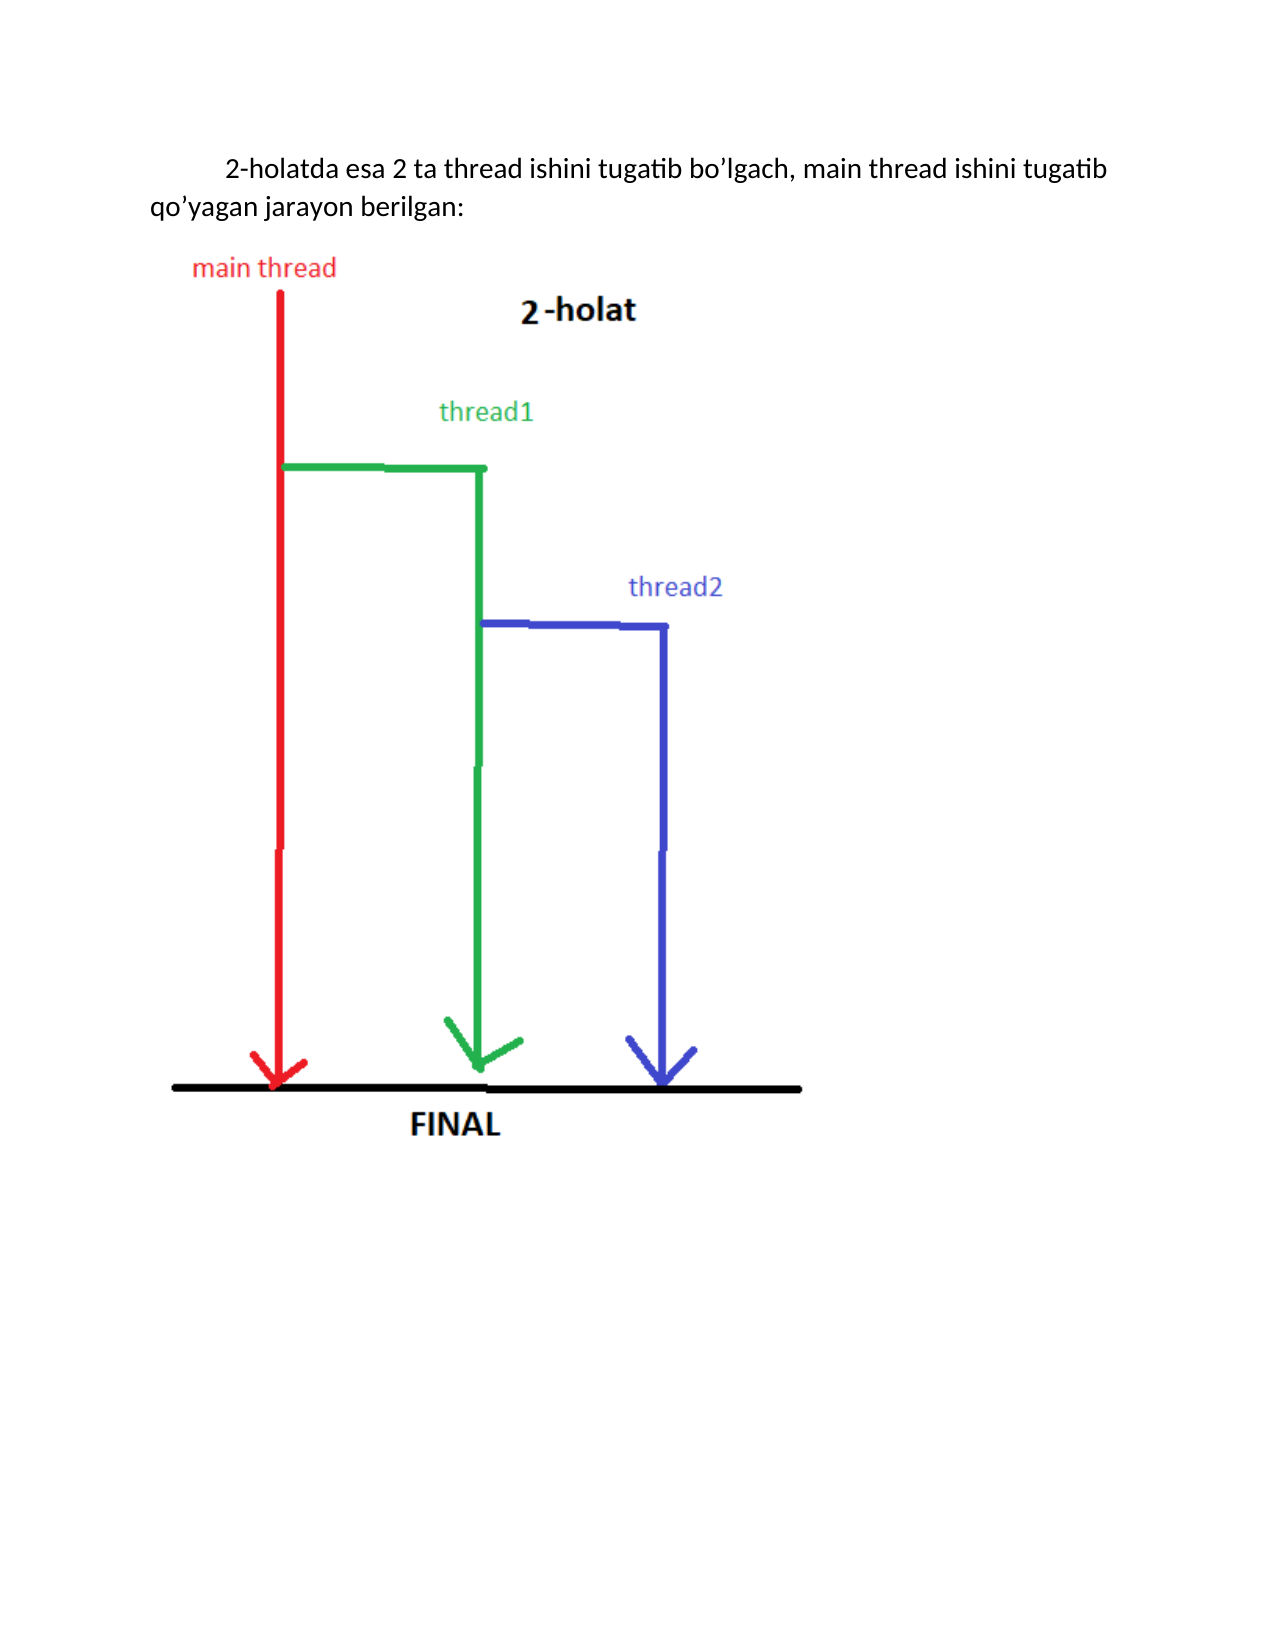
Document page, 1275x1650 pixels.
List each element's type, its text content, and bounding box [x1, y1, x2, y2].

text 2-holatda esa 2 ta thread ishini tugatib bo’lgach, main thread ishini tugatib qo’yagan jarayon berilgan: [150, 150, 1125, 224]
picture [150, 243, 854, 1153]
